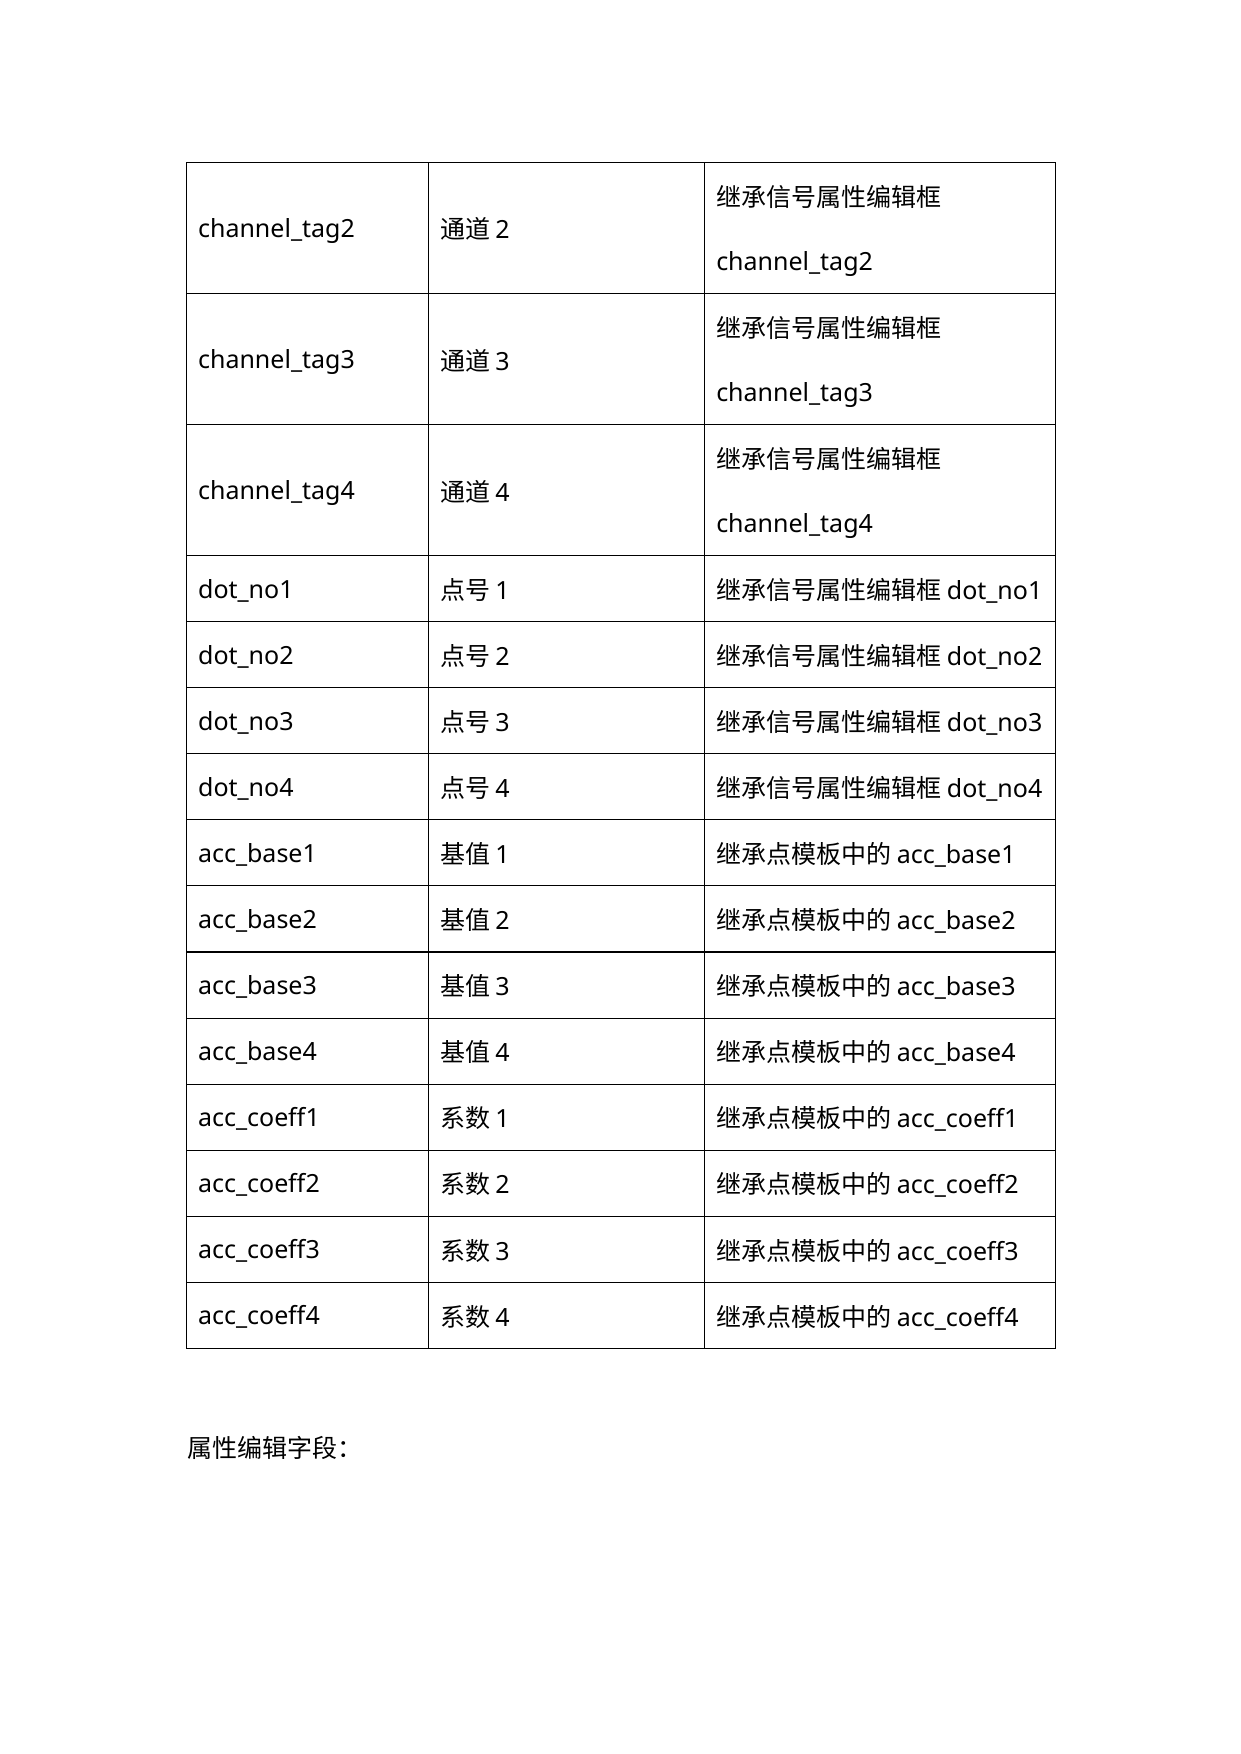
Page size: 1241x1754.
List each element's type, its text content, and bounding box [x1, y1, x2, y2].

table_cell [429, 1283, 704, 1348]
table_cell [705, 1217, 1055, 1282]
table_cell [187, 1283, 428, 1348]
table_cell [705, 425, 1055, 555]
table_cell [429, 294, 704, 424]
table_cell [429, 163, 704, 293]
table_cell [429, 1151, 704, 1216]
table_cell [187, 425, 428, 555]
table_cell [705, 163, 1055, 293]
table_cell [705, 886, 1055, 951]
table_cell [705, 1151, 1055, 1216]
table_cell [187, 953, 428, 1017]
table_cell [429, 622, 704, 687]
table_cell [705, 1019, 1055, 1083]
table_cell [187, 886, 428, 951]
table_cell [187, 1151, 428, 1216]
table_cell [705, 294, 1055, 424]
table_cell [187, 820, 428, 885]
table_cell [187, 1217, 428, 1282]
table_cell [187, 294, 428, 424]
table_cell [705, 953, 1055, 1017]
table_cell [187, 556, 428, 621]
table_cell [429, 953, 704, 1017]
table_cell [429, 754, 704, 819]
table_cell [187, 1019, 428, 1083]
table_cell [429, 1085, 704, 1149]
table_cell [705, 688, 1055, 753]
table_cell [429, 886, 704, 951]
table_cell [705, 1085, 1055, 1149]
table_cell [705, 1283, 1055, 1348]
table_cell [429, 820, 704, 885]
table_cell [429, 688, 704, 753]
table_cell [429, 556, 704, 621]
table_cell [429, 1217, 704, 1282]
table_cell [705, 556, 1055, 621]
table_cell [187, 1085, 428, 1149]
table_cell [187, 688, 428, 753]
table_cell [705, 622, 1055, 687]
text 属性编辑字段： [187, 1414, 1053, 1479]
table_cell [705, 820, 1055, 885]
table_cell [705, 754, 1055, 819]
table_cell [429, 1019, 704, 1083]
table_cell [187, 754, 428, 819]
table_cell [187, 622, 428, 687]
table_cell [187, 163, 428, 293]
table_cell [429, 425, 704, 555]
